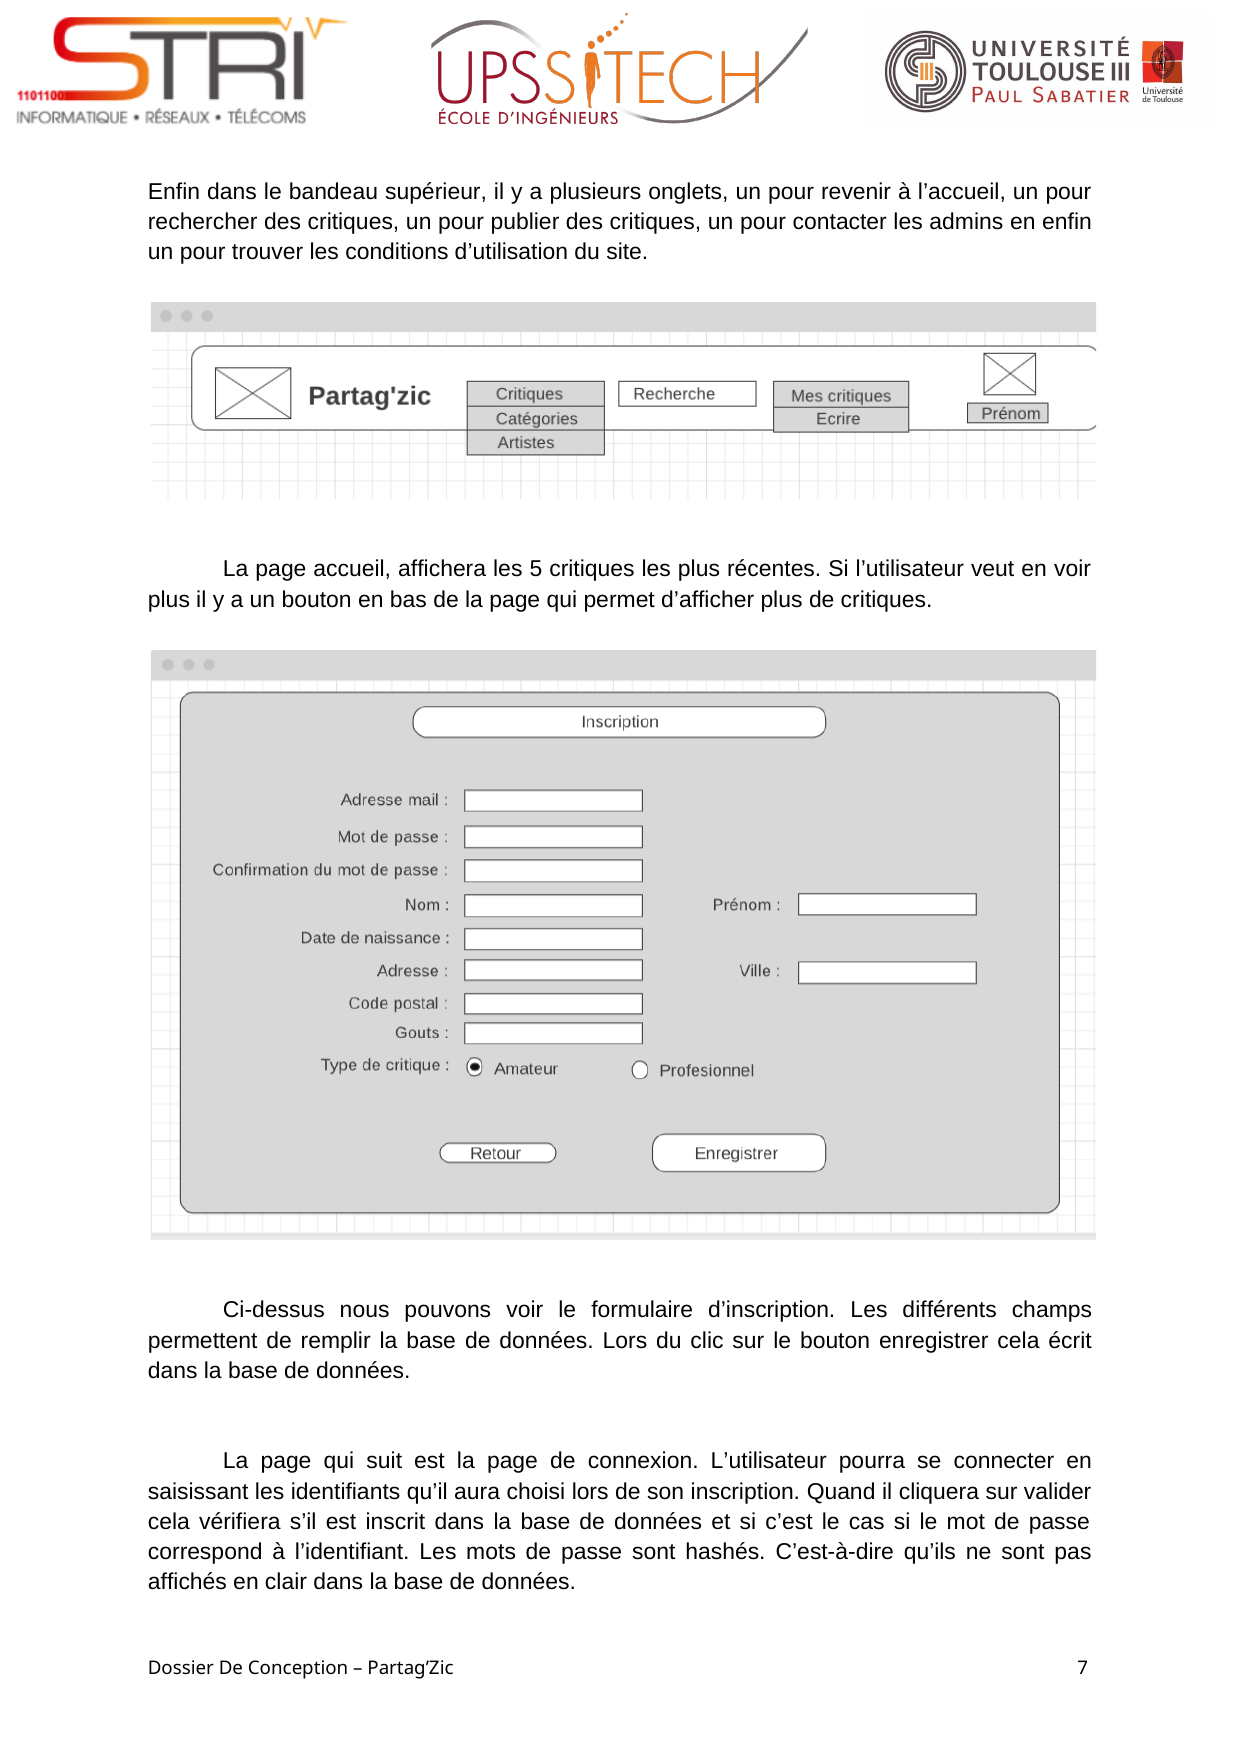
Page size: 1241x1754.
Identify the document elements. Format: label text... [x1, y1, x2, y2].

text Enfin dans le bandeau supérieur, il y a plusieurs onglets, un pour revenir à l’accueil, un pour rechercher des critiques, un pour publier des critiques, un pour contacter les admins en enfin un pour trouver les conditions d’utilisation du site. [148, 178, 1093, 264]
picture [0, 12, 392, 147]
picture [150, 650, 1097, 1240]
text La page qui suit est la page de connexion. L’utilisateur pourra se connecter en saisissant les identifiants qu’il aura choisi lors de son inscription. Quand il cliquera sur valider cela vérifiera s’il est inscrit dans la base de données et si c’est le cas si le mot de passe correspond à l’identifiant. Les mots de passe sont hashés. C’est-à-dire qu’ils ne sont pas affichés en clair dans la base de données. [148, 1447, 1093, 1594]
picture [860, 12, 1213, 131]
text Ci-dessus nous pouvons voir le formulaire d’inscription. Les différents champs permettent de remplir la base de données. Lors du clic sur le bouton enregistrer cela écrit dans la base de données. [148, 1296, 1093, 1383]
text La page accueil, affichera les 5 critiques les plus récentes. Si l’utilisateur veut en voir plus il y a un bouton en bas de la page qui permet d’afficher plus de critiques. [148, 555, 1093, 612]
picture [431, 13, 808, 124]
picture [150, 302, 1097, 499]
